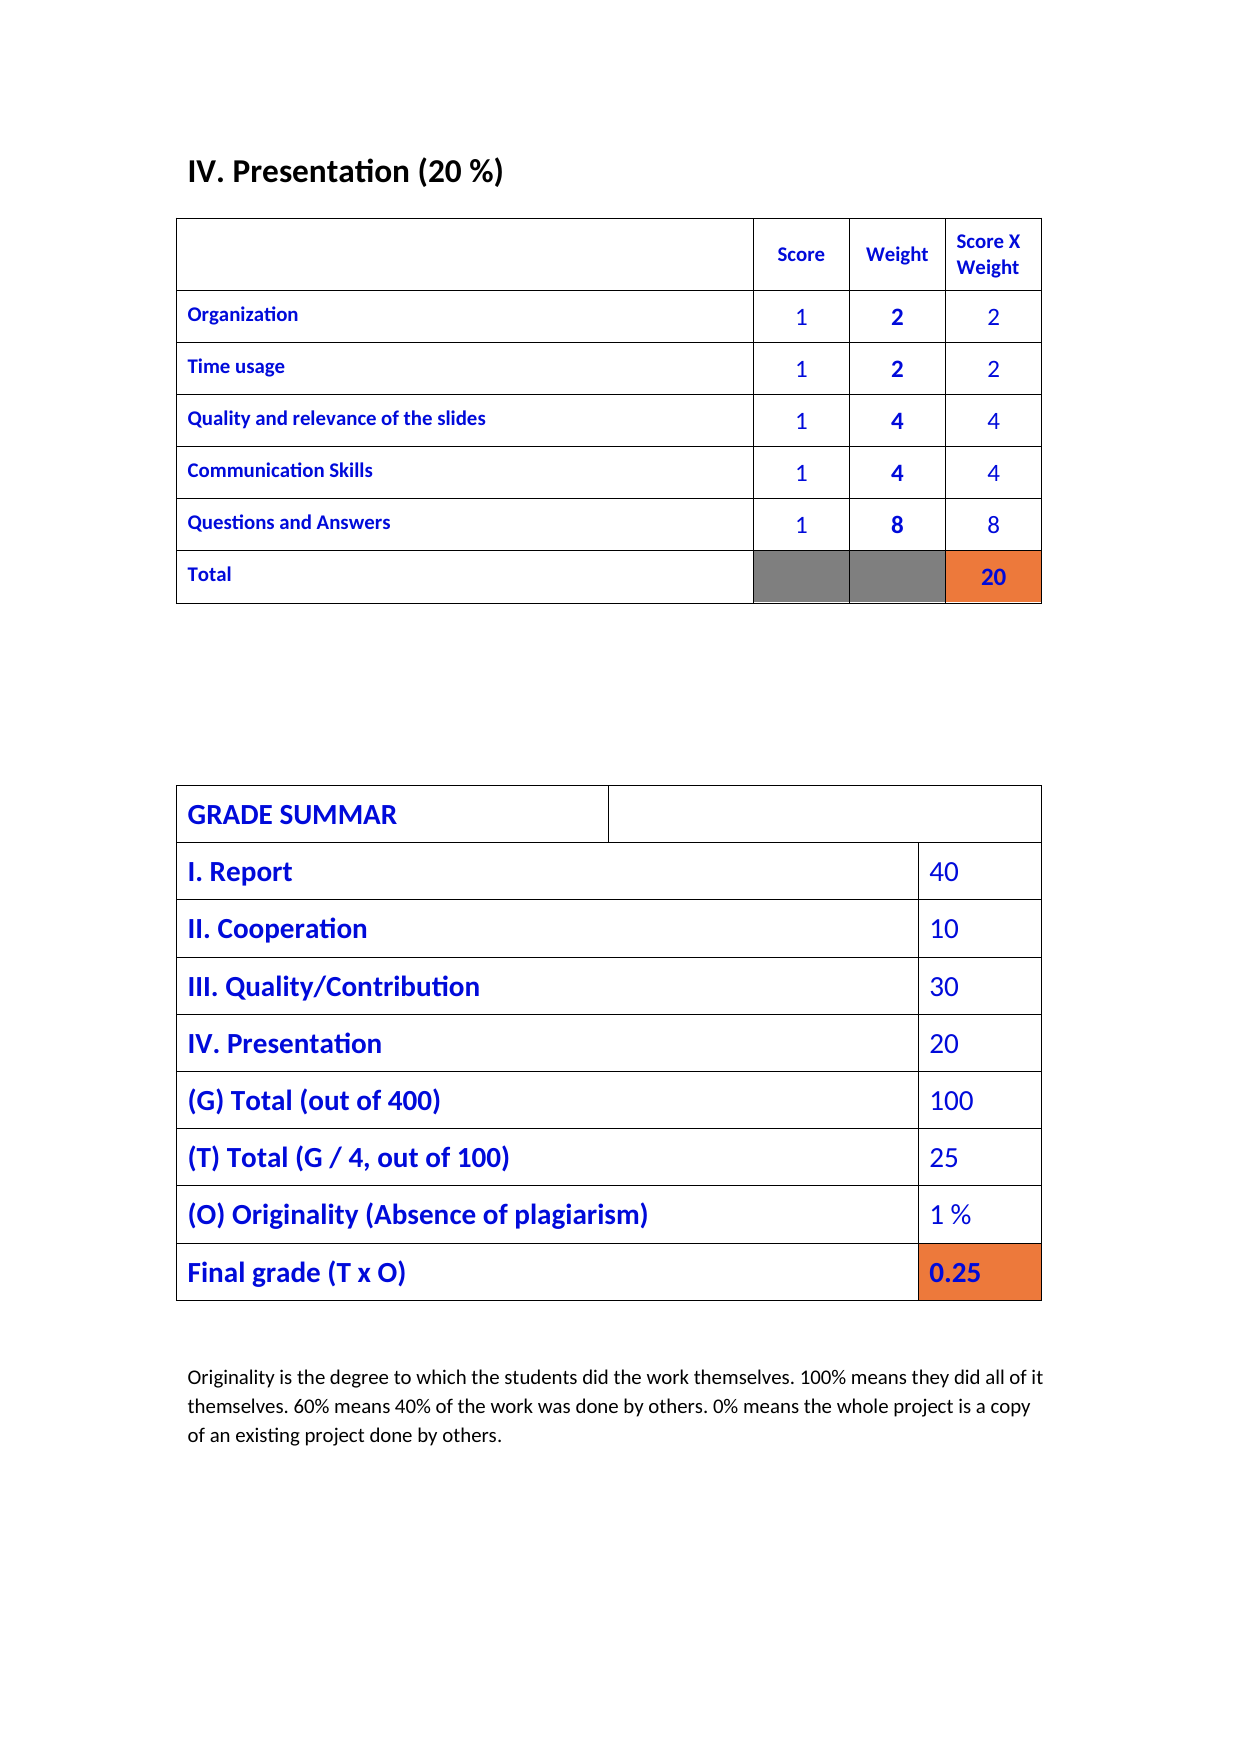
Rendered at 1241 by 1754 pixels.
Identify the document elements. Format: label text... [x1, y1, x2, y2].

table_cell 40 [919, 843, 1041, 899]
table_header GRADE SUMMAR [177, 786, 608, 842]
table_header [177, 219, 753, 290]
table_cell III. Quality/Contribution [177, 958, 918, 1014]
table_cell 0.25 [919, 1244, 1041, 1300]
table_header Score [754, 219, 849, 290]
table_cell Organization [177, 291, 753, 342]
table_cell 8 [850, 499, 945, 550]
table_cell 25 [919, 1129, 1041, 1185]
table_cell 20 [946, 551, 1041, 602]
table_cell 20 [919, 1015, 1041, 1071]
table_cell (T) Total (G / 4, out of 100) [177, 1129, 918, 1185]
table_cell 1 [754, 291, 849, 342]
table_cell Questions and Answers [177, 499, 753, 550]
table_cell 4 [946, 447, 1041, 498]
table_cell (O) Originality (Absence of plagiarism) [177, 1186, 918, 1242]
table_header Weight [850, 219, 945, 290]
table_cell I. Report [177, 843, 918, 899]
table_cell 4 [850, 447, 945, 498]
table_cell 4 [946, 395, 1041, 446]
table_cell IV. Presentation [177, 1015, 918, 1071]
table_cell 2 [946, 343, 1041, 394]
table_header [609, 786, 1041, 842]
text Originality is the degree to which the students did the work themselves. 100% means they did all of it themselves. 60% means 40% of the work was done by others. 0% means the whole project is a copy of an existing project done by others. [187, 1300, 1053, 1448]
table_cell 2 [946, 291, 1041, 342]
table_cell Total [177, 551, 753, 602]
table_cell II. Cooperation [177, 900, 918, 957]
text IV. Presentation (20 %) [187, 150, 1053, 191]
table_cell Quality and relevance of the slides [177, 395, 753, 446]
table_cell 30 [919, 958, 1041, 1014]
table_cell 1 [754, 343, 849, 394]
table_cell 1 [754, 499, 849, 550]
table_header Score X Weight [946, 219, 1041, 290]
table_cell 8 [946, 499, 1041, 550]
table_cell (G) Total (out of 400) [177, 1072, 918, 1128]
table_cell Communication Skills [177, 447, 753, 498]
table_cell 1 [754, 395, 849, 446]
table_cell 4 [850, 395, 945, 446]
table_cell 1 % [919, 1186, 1041, 1242]
table_cell Final grade (T x O) [177, 1244, 918, 1300]
table_cell 2 [850, 343, 945, 394]
table_cell 1 [754, 447, 849, 498]
table_cell 100 [919, 1072, 1041, 1128]
table_cell [850, 551, 945, 602]
table_cell Time usage [177, 343, 753, 394]
table_cell [754, 551, 849, 602]
table_cell 2 [850, 291, 945, 342]
table_cell 10 [919, 900, 1041, 957]
